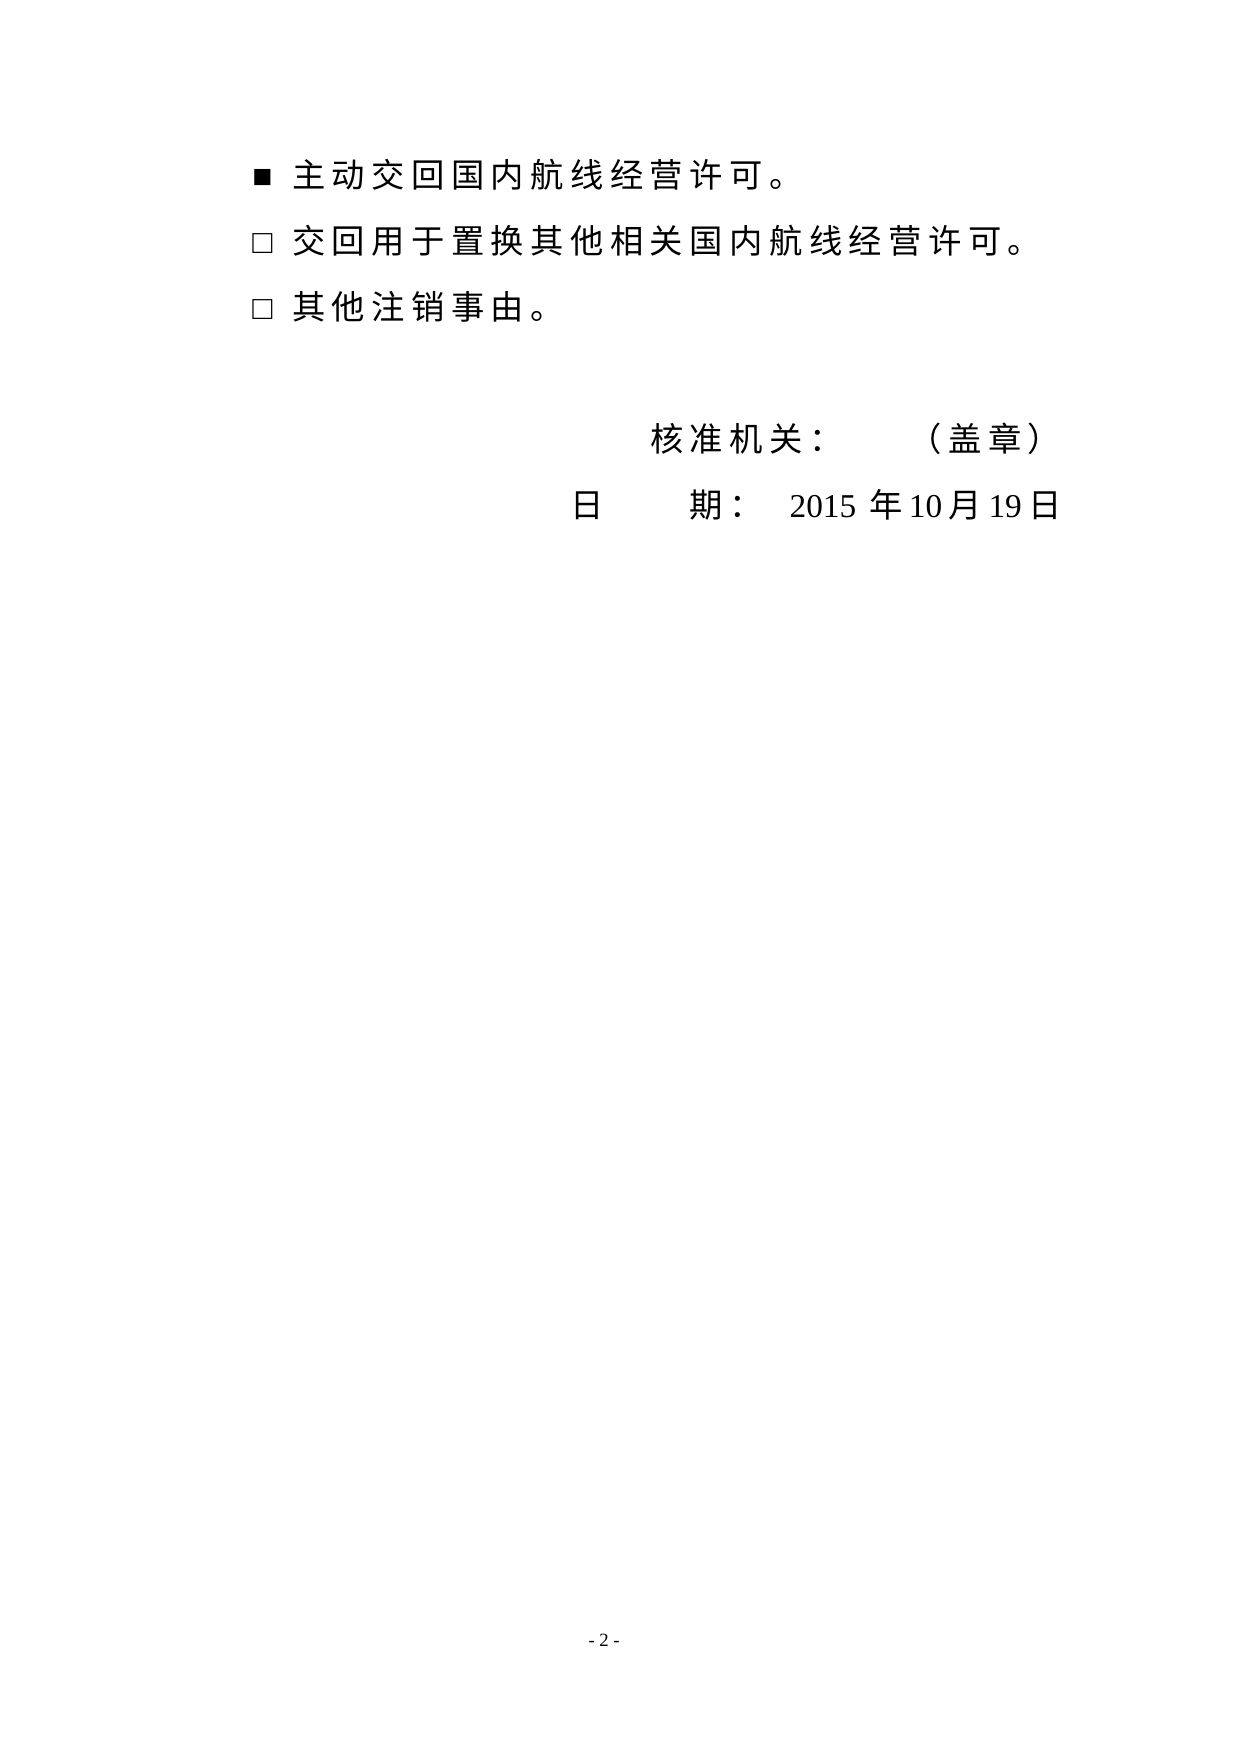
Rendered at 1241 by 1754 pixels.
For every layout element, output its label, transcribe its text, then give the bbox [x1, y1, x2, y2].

text ■主动交回国内航线经营许可。 [172, 139, 1068, 206]
text □交回用于置换其他相关国内航线经营许可。 [172, 206, 1068, 272]
text 日 期： 2015年10月19日 [172, 470, 1068, 536]
text 核准机关： （盖章） [172, 404, 1068, 470]
text □其他注销事由。 [172, 272, 1068, 338]
